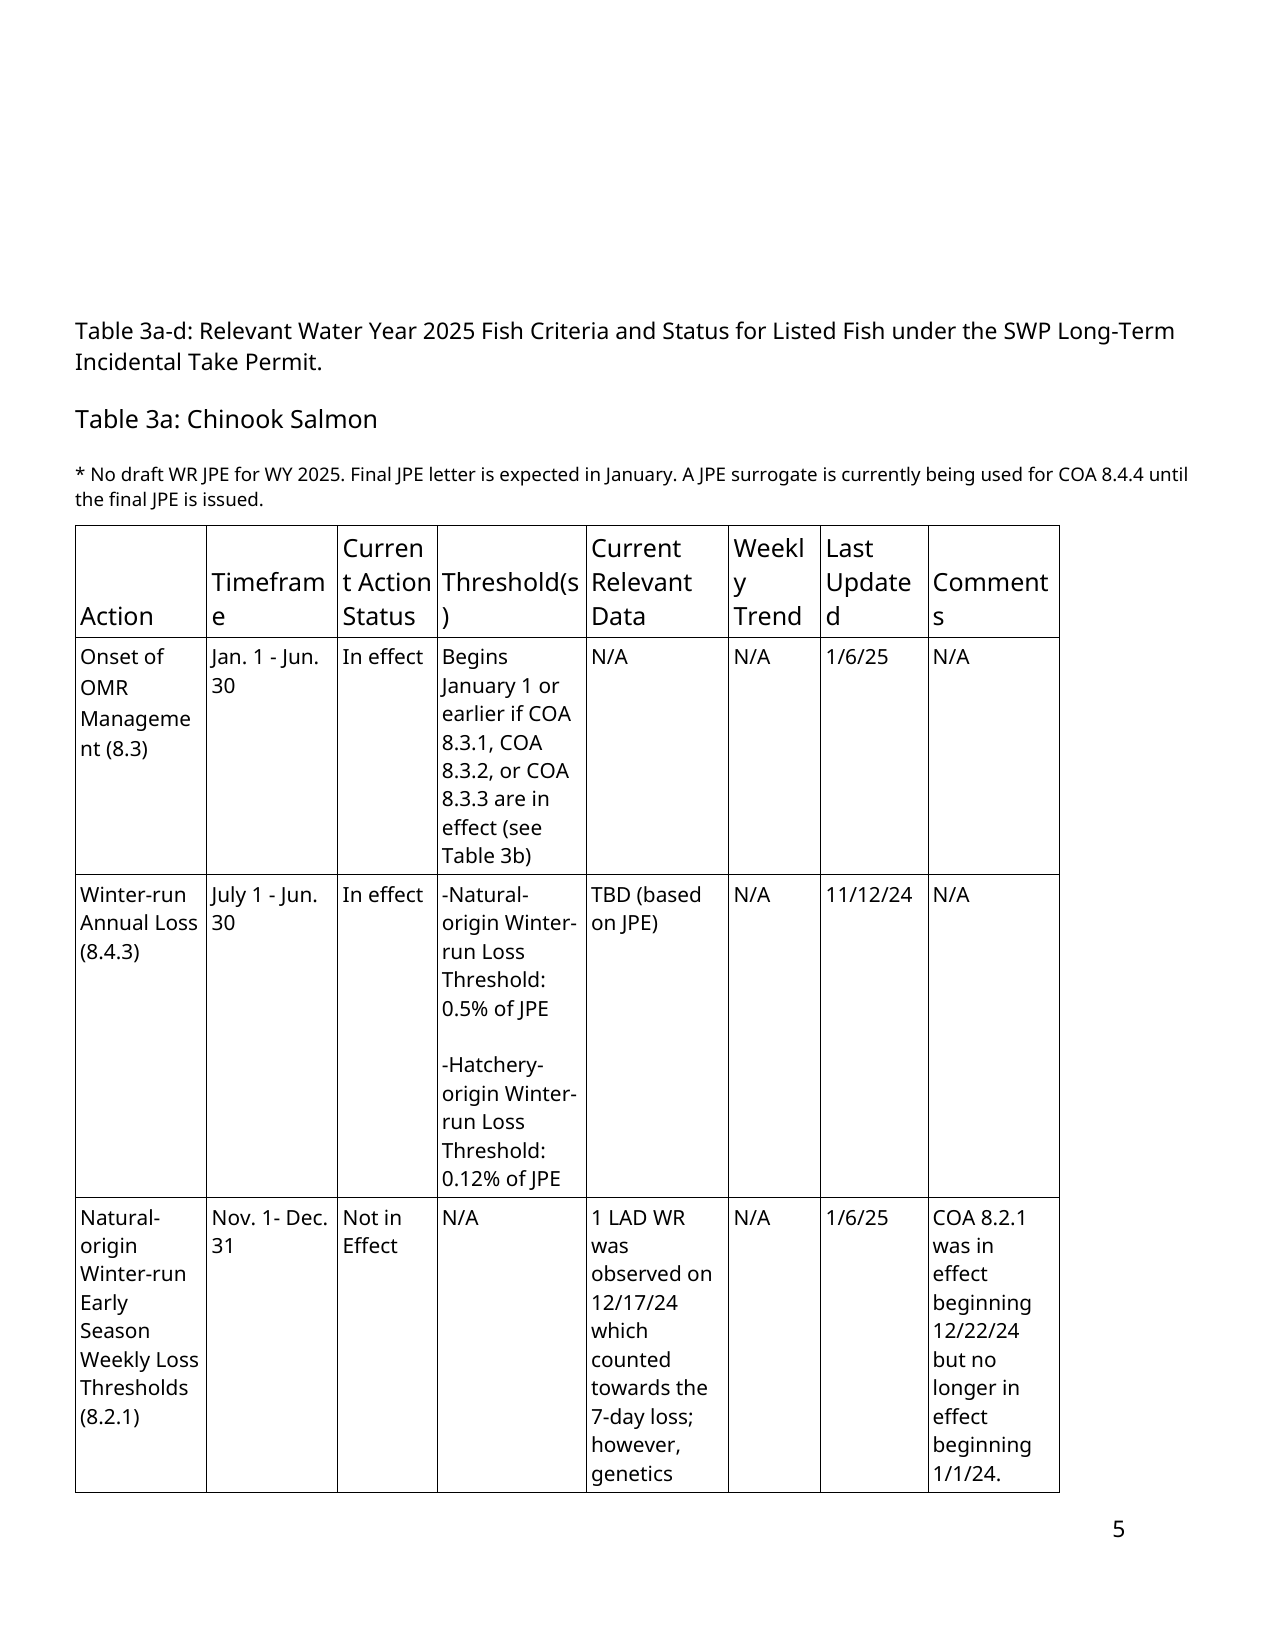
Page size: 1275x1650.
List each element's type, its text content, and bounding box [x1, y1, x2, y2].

table_header Action [76, 526, 206, 637]
text * No draft WR JPE for WY 2025. Final JPE letter is expected in January. A JPE surrogate is currently being used for COA 8.4.4 until the final JPE is issued. [75, 461, 1200, 512]
table_cell Winter-run Annual Loss (8.4.3) [76, 875, 206, 1197]
table_cell Nov. 1- Dec. 31 [207, 1198, 337, 1492]
table_header Threshold(s) [438, 526, 586, 637]
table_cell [929, 1198, 1059, 1492]
table_cell Begins January 1 or earlier if COA 8.3.1, COA 8.3.2, or COA 8.3.3 are in effect (see Table 3b) [438, 638, 586, 874]
text Table 3a-d: Relevant Water Year 2025 Fish Criteria and Status for Listed Fish under the SWP Long-Term Incidental Take Permit. [75, 314, 1200, 377]
table_cell N/A [729, 875, 820, 1197]
table_cell N/A [929, 638, 1059, 874]
table_header Last Updated [821, 526, 928, 637]
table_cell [587, 1198, 728, 1492]
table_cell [76, 1198, 206, 1492]
table_header Weekly Trend [729, 526, 820, 637]
table_cell In effect [338, 875, 437, 1197]
table_cell Not in Effect [338, 1198, 437, 1492]
table_cell N/A [929, 875, 1059, 1197]
table_cell 11/12/24 [821, 875, 928, 1197]
table_cell July 1 - Jun. 30 [207, 875, 337, 1197]
table_cell N/A [729, 1198, 820, 1492]
table_header Timeframe [207, 526, 337, 637]
table_cell N/A [587, 638, 728, 874]
table_cell N/A [729, 638, 820, 874]
table_cell Onset of OMR Management (8.3) [76, 638, 206, 874]
table_cell Jan. 1 - Jun. 30 [207, 638, 337, 874]
table_header Current Action Status [338, 526, 437, 637]
table_cell -Natural-origin Winter-run Loss Threshold: 0.5% of JPE -Hatchery-origin Winter-run Loss Threshold: 0.12% of JPE [438, 875, 586, 1197]
table_cell 1/6/25 [821, 1198, 928, 1492]
title Table 3a: Chinook Salmon [75, 402, 1200, 436]
table_header Comments [929, 526, 1059, 637]
table_cell TBD (based on JPE) [587, 875, 728, 1197]
table_cell 1/6/25 [821, 638, 928, 874]
table_cell In effect [338, 638, 437, 874]
table_cell N/A [438, 1198, 586, 1492]
table_header Current Relevant Data [587, 526, 728, 637]
